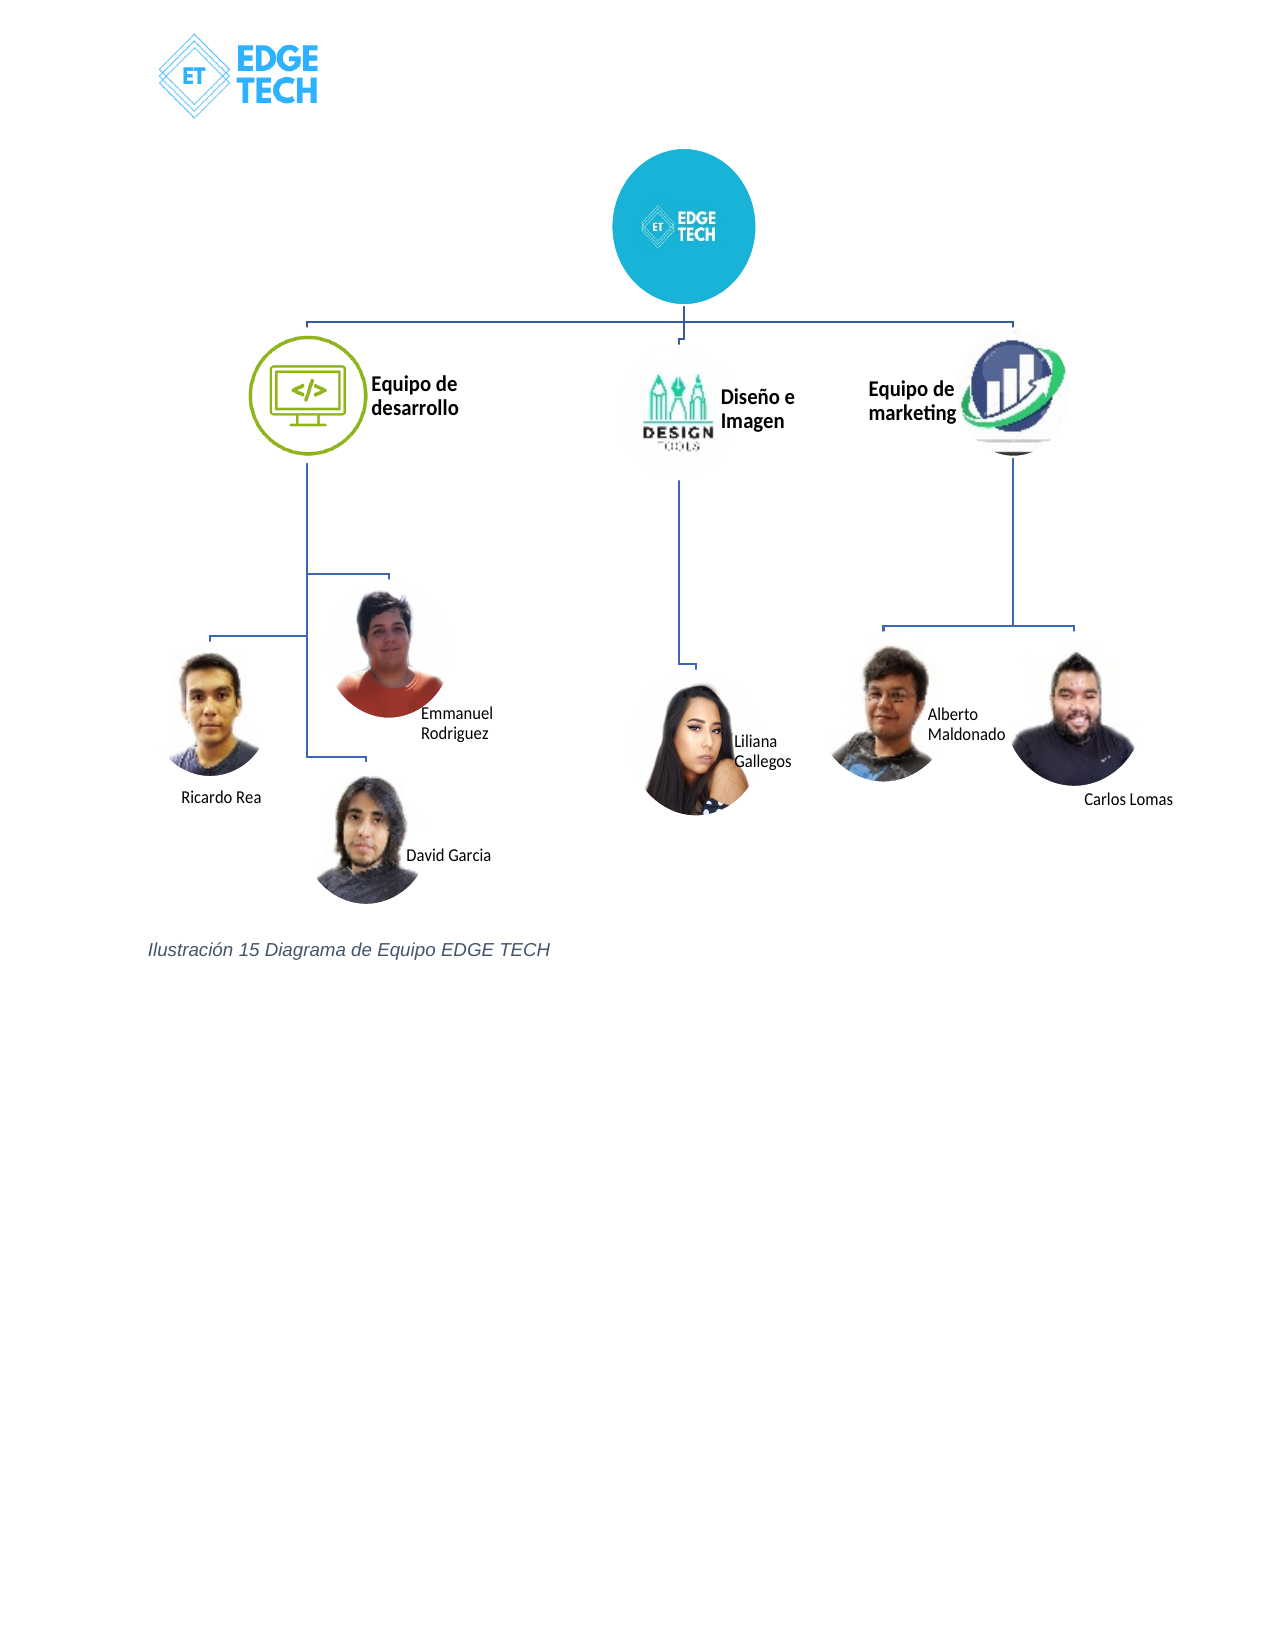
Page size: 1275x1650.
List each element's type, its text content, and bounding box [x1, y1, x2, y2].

picture [958, 330, 1069, 455]
picture [302, 765, 430, 903]
picture [327, 582, 451, 717]
picture [1004, 634, 1144, 785]
picture [630, 672, 761, 815]
picture [619, 347, 739, 478]
picture [243, 330, 372, 461]
picture [147, 21, 338, 122]
picture [816, 634, 951, 781]
picture [613, 149, 755, 304]
picture [149, 644, 271, 776]
